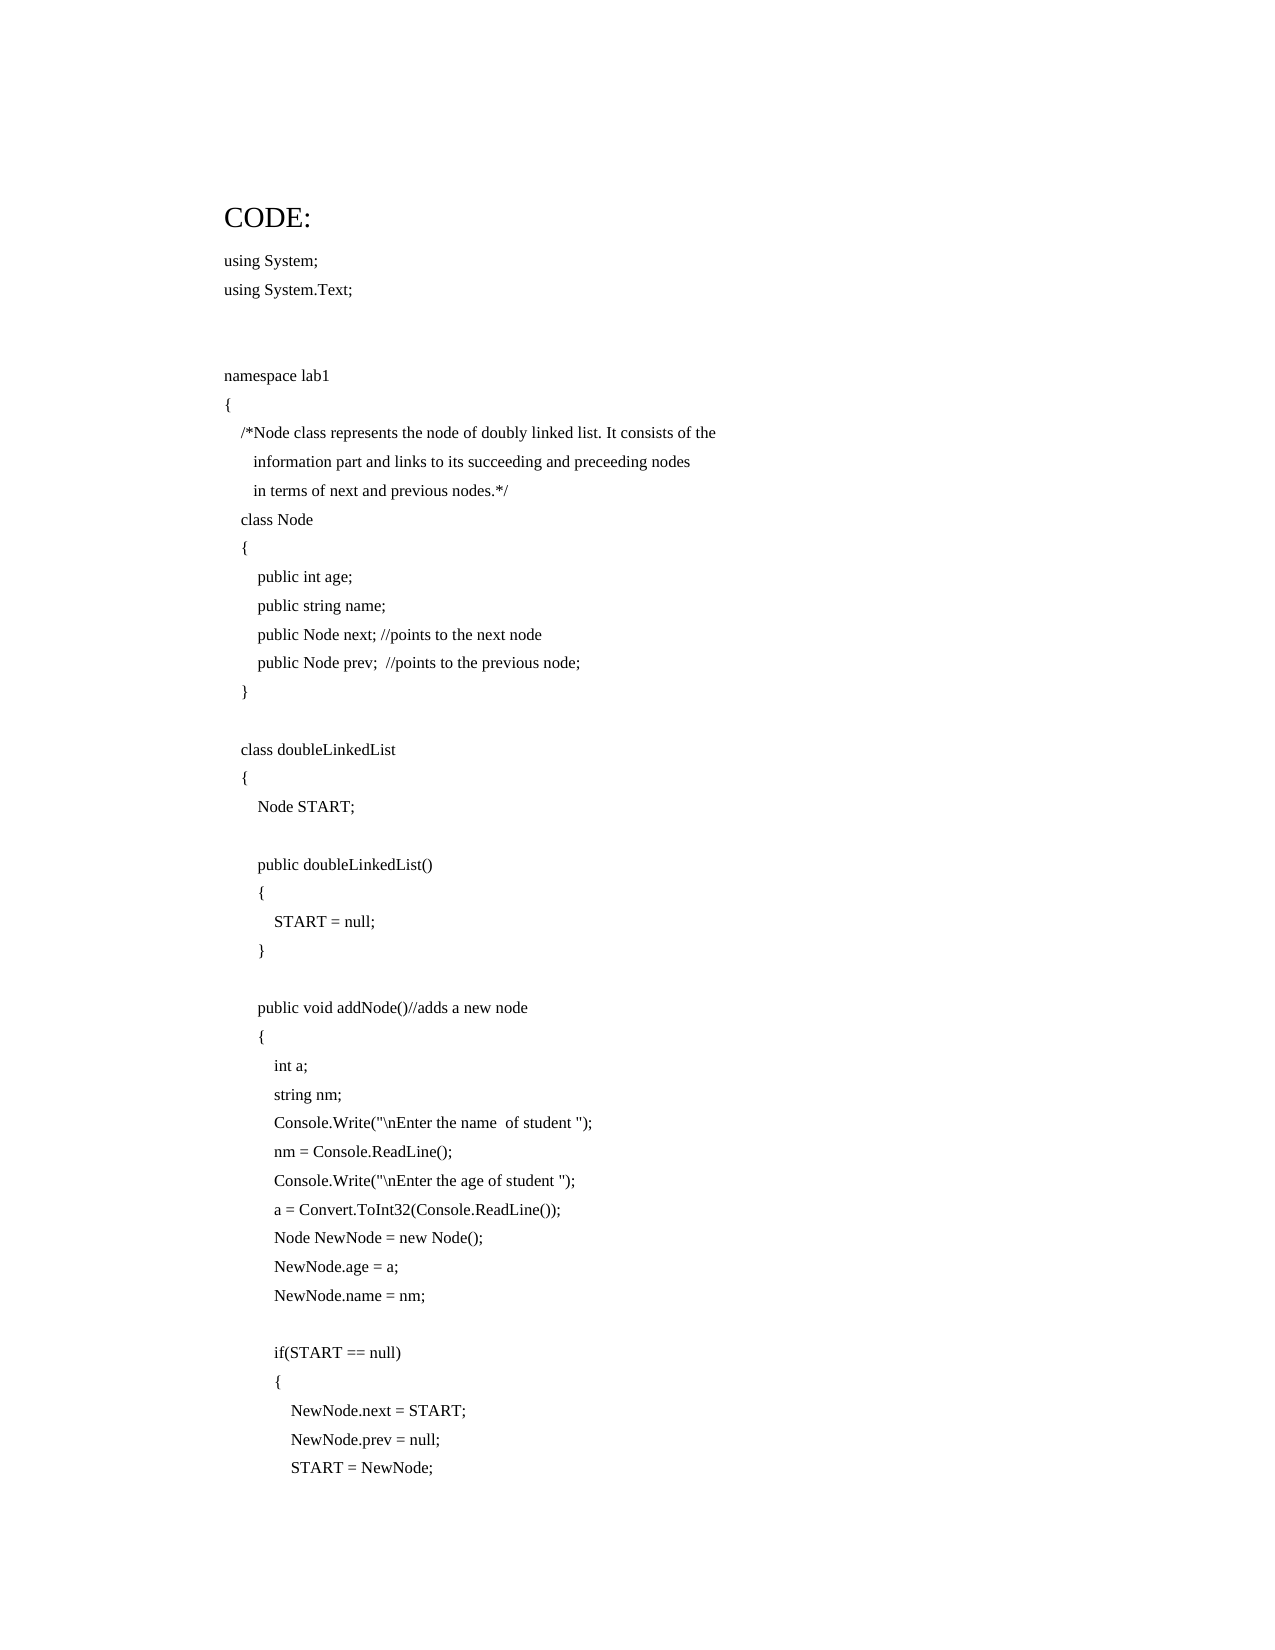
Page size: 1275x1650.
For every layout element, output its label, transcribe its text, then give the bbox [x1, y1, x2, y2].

text } [150, 941, 1125, 960]
text in terms of next and previous nodes.*/ [150, 481, 1125, 500]
text { [150, 538, 1125, 557]
text NewNode.prev = null; [150, 1429, 1125, 1448]
text public Node prev; //points to the previous node; [150, 653, 1125, 672]
text Console.Write("\nEnter the age of student "); [150, 1171, 1125, 1190]
text { [150, 394, 1125, 413]
text { [150, 1372, 1125, 1391]
text public void addNode()//adds a new node [150, 998, 1125, 1017]
text public int age; [150, 567, 1125, 586]
text public string name; [150, 596, 1125, 615]
text using System; [150, 251, 1125, 270]
text { [150, 768, 1125, 787]
text START = NewNode; [150, 1458, 1125, 1477]
text information part and links to its succeeding and preceeding nodes [150, 452, 1125, 471]
text } [150, 682, 1125, 701]
text CODE: [150, 200, 1125, 234]
text { [150, 883, 1125, 902]
text /*Node class represents the node of doubly linked list. It consists of the [150, 423, 1125, 442]
text nm = Console.ReadLine(); [150, 1142, 1125, 1161]
text START = null; [150, 912, 1125, 931]
text class doubleLinkedList [150, 739, 1125, 758]
text Console.Write("\nEnter the name of student "); [150, 1113, 1125, 1132]
text namespace lab1 [150, 366, 1125, 385]
text public Node next; //points to the next node [150, 624, 1125, 643]
text class Node [150, 509, 1125, 528]
text { [150, 1027, 1125, 1046]
text a = Convert.ToInt32(Console.ReadLine()); [150, 1199, 1125, 1218]
text public doubleLinkedList() [150, 854, 1125, 873]
text NewNode.name = nm; [150, 1286, 1125, 1305]
text if(START == null) [150, 1343, 1125, 1362]
text Node START; [150, 797, 1125, 816]
text NewNode.next = START; [150, 1401, 1125, 1420]
text using System.Text; [150, 279, 1125, 298]
text NewNode.age = a; [150, 1257, 1125, 1276]
text int a; [150, 1056, 1125, 1075]
text Node NewNode = new Node(); [150, 1228, 1125, 1247]
text string nm; [150, 1084, 1125, 1103]
